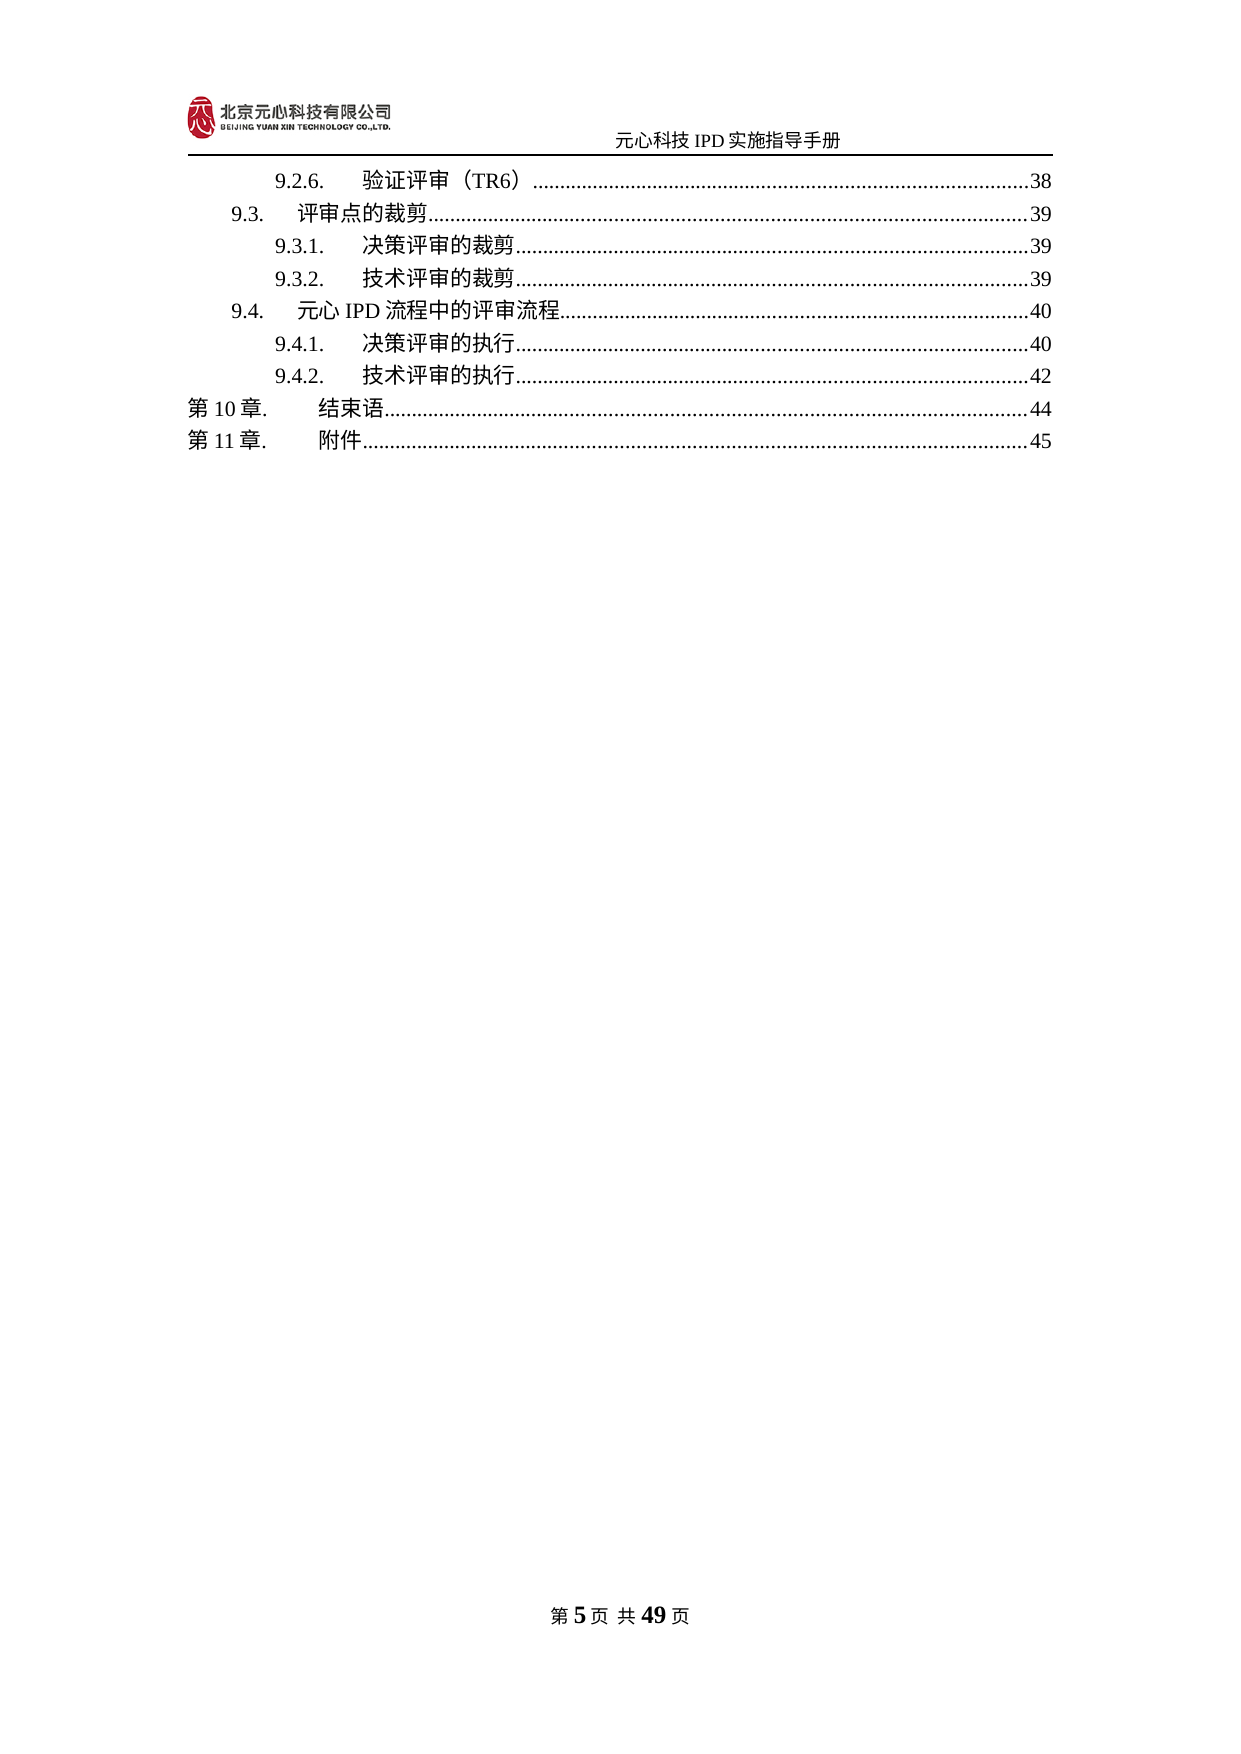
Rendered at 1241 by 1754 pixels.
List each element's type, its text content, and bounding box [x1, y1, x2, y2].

text 第10章. 结束语 44 [187, 391, 1053, 423]
text 9.4.2. 技术评审的执行 42 [275, 358, 1053, 391]
text 9.3. 评审点的裁剪 39 [231, 196, 1053, 228]
text 9.4.1. 决策评审的执行 40 [275, 326, 1053, 358]
text 9.3.2. 技术评审的裁剪 39 [275, 261, 1053, 293]
text 第11章. 附件 45 [187, 423, 1053, 456]
text 9.2.6. 验证评审（TR6） 38 [275, 163, 1053, 196]
picture [187, 88, 391, 147]
text 9.4. 元心IPD流程中的评审流程 40 [231, 293, 1053, 326]
text 9.3.1. 决策评审的裁剪 39 [275, 228, 1053, 261]
